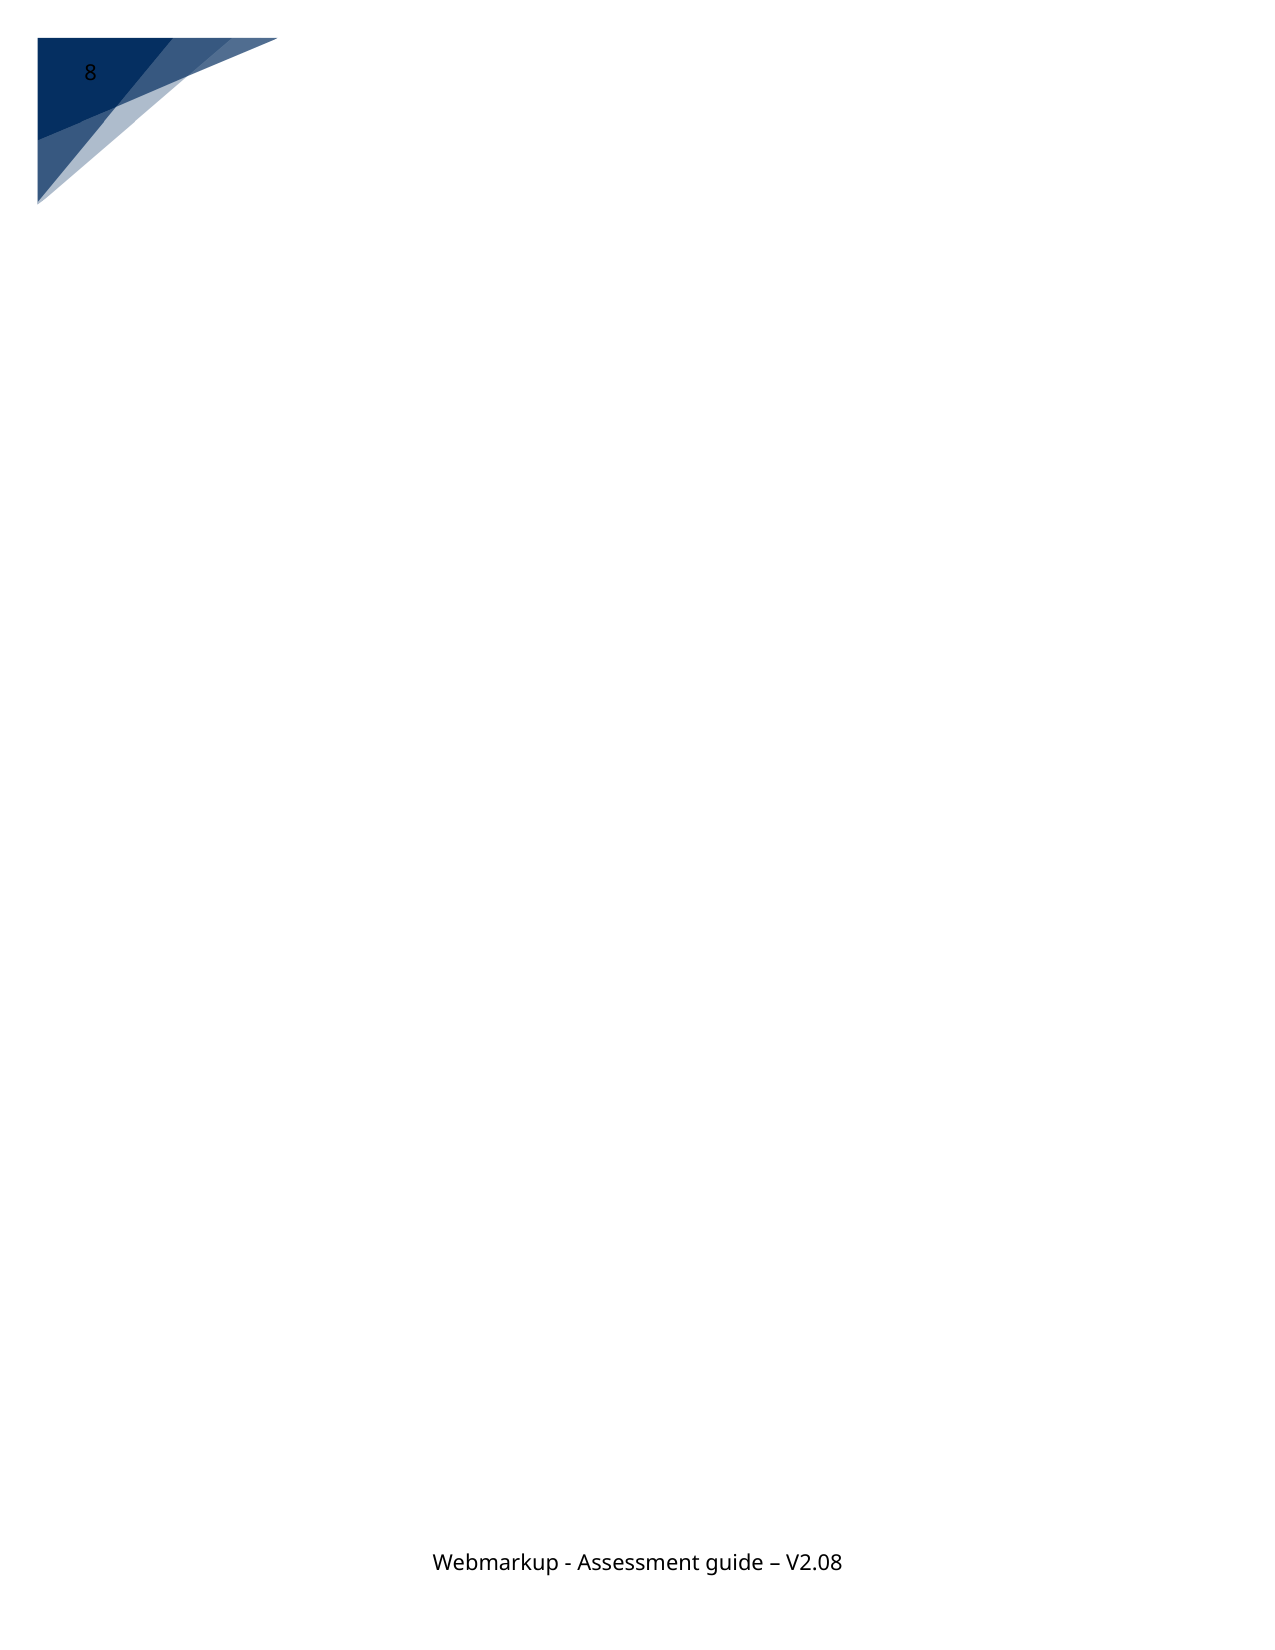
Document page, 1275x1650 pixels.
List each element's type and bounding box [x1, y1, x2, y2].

picture [37, 37, 279, 206]
